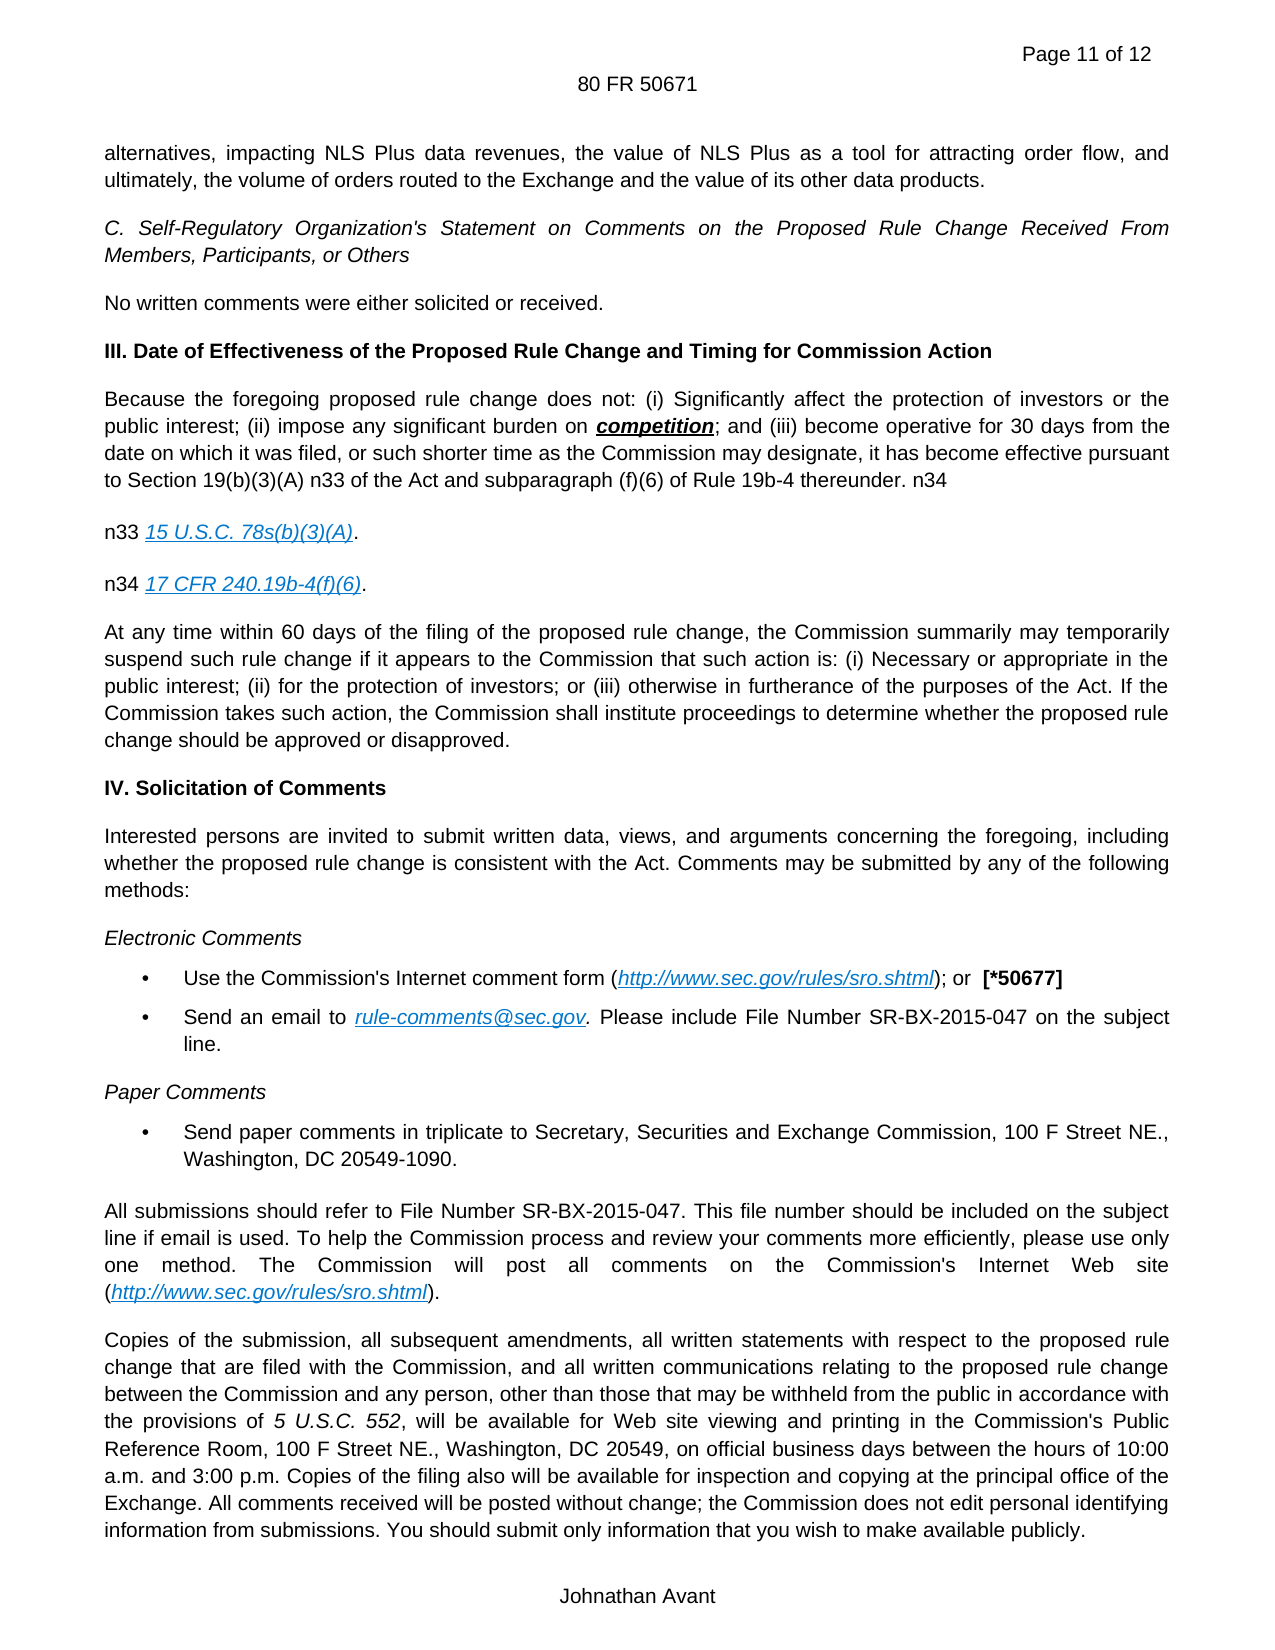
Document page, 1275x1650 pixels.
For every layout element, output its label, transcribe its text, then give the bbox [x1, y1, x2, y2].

text All submissions should refer to File Number SR-BX-2015-047. This file number should be included on the subject line if email is used. To help the Commission process and review your comments more efficiently, please use only one method. The Commission will post all comments on the Commission's Internet Web site (http://www.sec.gov/rules/sro.shtml). [104, 1196, 1171, 1304]
list Use the Commission's Internet comment form (http://www.sec.gov/rules/sro.shtml); or [*50677] [142, 962, 1171, 989]
text C. Self-Regulatory Organization's Statement on Comments on the Proposed Rule Change Received From Members, Participants, or Others [104, 212, 1171, 267]
text Interested persons are invited to submit written data, views, and arguments concerning the foregoing, including whether the proposed rule change is consistent with the Act. Comments may be submitted by any of the following methods: [104, 821, 1171, 902]
list Send an email to rule-comments@sec.gov. Please include File Number SR-BX-2015-047 on the subject line. [142, 1002, 1171, 1056]
text III. Date of Effectiveness of the Proposed Rule Change and Timing for Commission Action [104, 335, 1171, 362]
text No written comments were either solicited or received. [104, 287, 1171, 314]
text Electronic Comments [104, 923, 1171, 950]
text Copies of the submission, all subsequent amendments, all written statements with respect to the proposed rule change that are filed with the Commission, and all written communications relating to the proposed rule change between the Commission and any person, other than those that may be withheld from the public in accordance with the provisions of 5 U.S.C. 552, will be available for Web site viewing and printing in the Commission's Public Reference Room, 100 F Street NE., Washington, DC 20549, on official business days between the hours of 10:00 a.m. and 3:00 p.m. Copies of the filing also will be available for inspection and copying at the principal office of the Exchange. All comments received will be posted without change; the Commission does not edit personal identifying information from submissions. You should submit only information that you wish to make available publicly. [104, 1325, 1171, 1542]
text n34 17 CFR 240.19b-4(f)(6). [104, 569, 1171, 596]
text Paper Comments [104, 1077, 1171, 1104]
text IV. Solicitation of Comments [104, 773, 1171, 800]
list Send paper comments in triplicate to Secretary, Securities and Exchange Commission, 100 F Street NE., Washington, DC 20549-1090. [142, 1117, 1171, 1171]
text n33 15 U.S.C. 78s(b)(3)(A). [104, 517, 1171, 544]
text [104, 137, 1171, 192]
text Because the foregoing proposed rule change does not: (i) Significantly affect the protection of investors or the public interest; (ii) impose any significant burden on competition; and (iii) become operative for 30 days from the date on which it was filed, or such shorter time as the Commission may designate, it has become effective pursuant to Section 19(b)(3)(A) n33 of the Act and subparagraph (f)(6) of Rule 19b-4 thereunder. n34 [104, 383, 1171, 492]
text At any time within 60 days of the filing of the proposed rule change, the Commission summarily may temporarily suspend such rule change if it appears to the Commission that such action is: (i) Necessary or appropriate in the public interest; (ii) for the protection of investors; or (iii) otherwise in furtherance of the purposes of the Act. If the Commission takes such action, the Commission shall institute proceedings to determine whether the proposed rule change should be approved or disapproved. [104, 617, 1171, 752]
